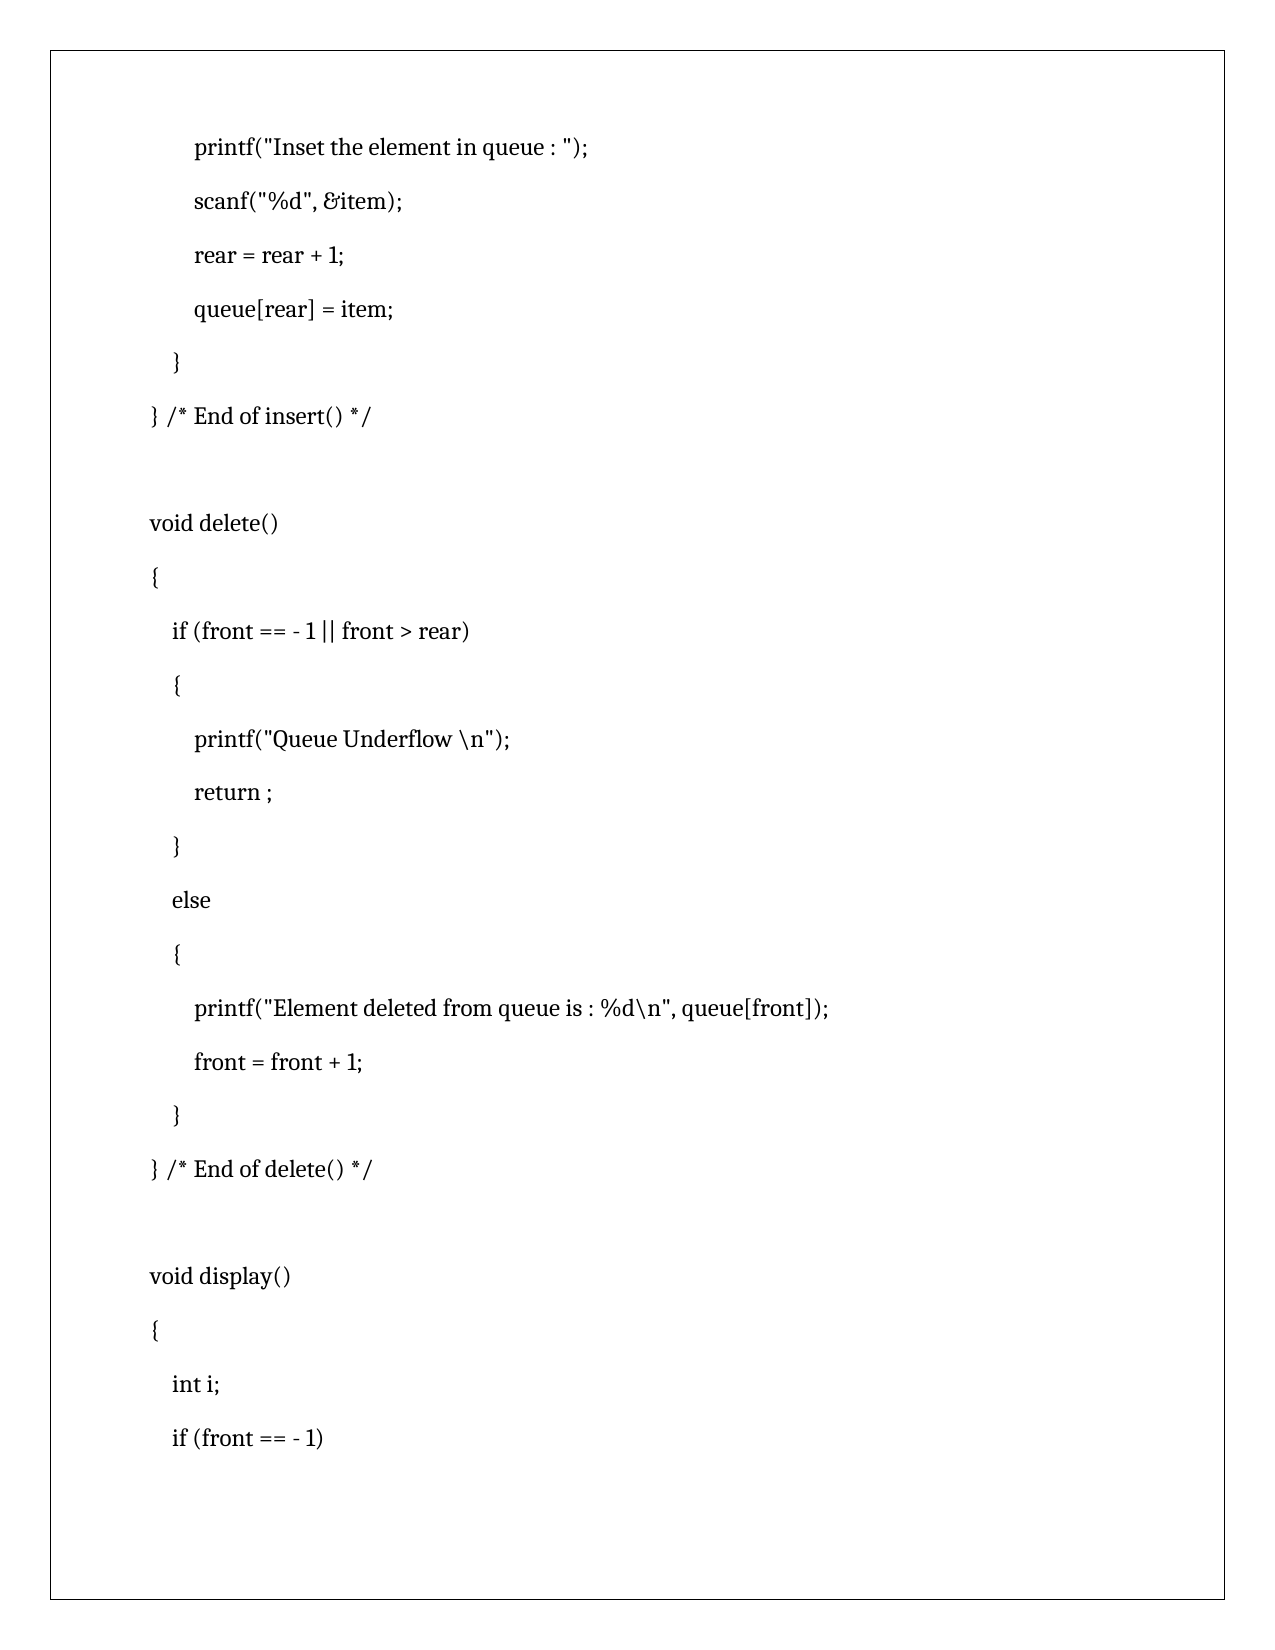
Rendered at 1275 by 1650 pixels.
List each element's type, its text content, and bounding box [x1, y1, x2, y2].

text } [150, 1101, 1125, 1130]
text if (front == - 1 || front > rear) [150, 617, 1125, 646]
text { [150, 1316, 1125, 1345]
text { [150, 940, 1125, 969]
text void display() [150, 1262, 1125, 1291]
text if (front == - 1) [150, 1424, 1125, 1452]
text return ; [150, 778, 1125, 807]
text { [150, 563, 1125, 592]
text } /* End of delete() */ [150, 1155, 1125, 1184]
text queue[rear] = item; [150, 294, 1125, 323]
text } /* End of insert() */ [150, 402, 1125, 431]
text printf("Inset the element in queue : "); [150, 133, 1125, 162]
text printf("Element deleted from queue is : %d\n", queue[front]); [150, 994, 1125, 1022]
text else [150, 886, 1125, 915]
text printf("Queue Underflow \n"); [150, 724, 1125, 753]
text } [150, 348, 1125, 377]
text front = front + 1; [150, 1048, 1125, 1076]
text { [150, 671, 1125, 699]
text scanf("%d", &item); [150, 187, 1125, 216]
text rear = rear + 1; [150, 241, 1125, 269]
text int i; [150, 1370, 1125, 1399]
text void delete() [150, 509, 1125, 538]
text } [150, 832, 1125, 861]
